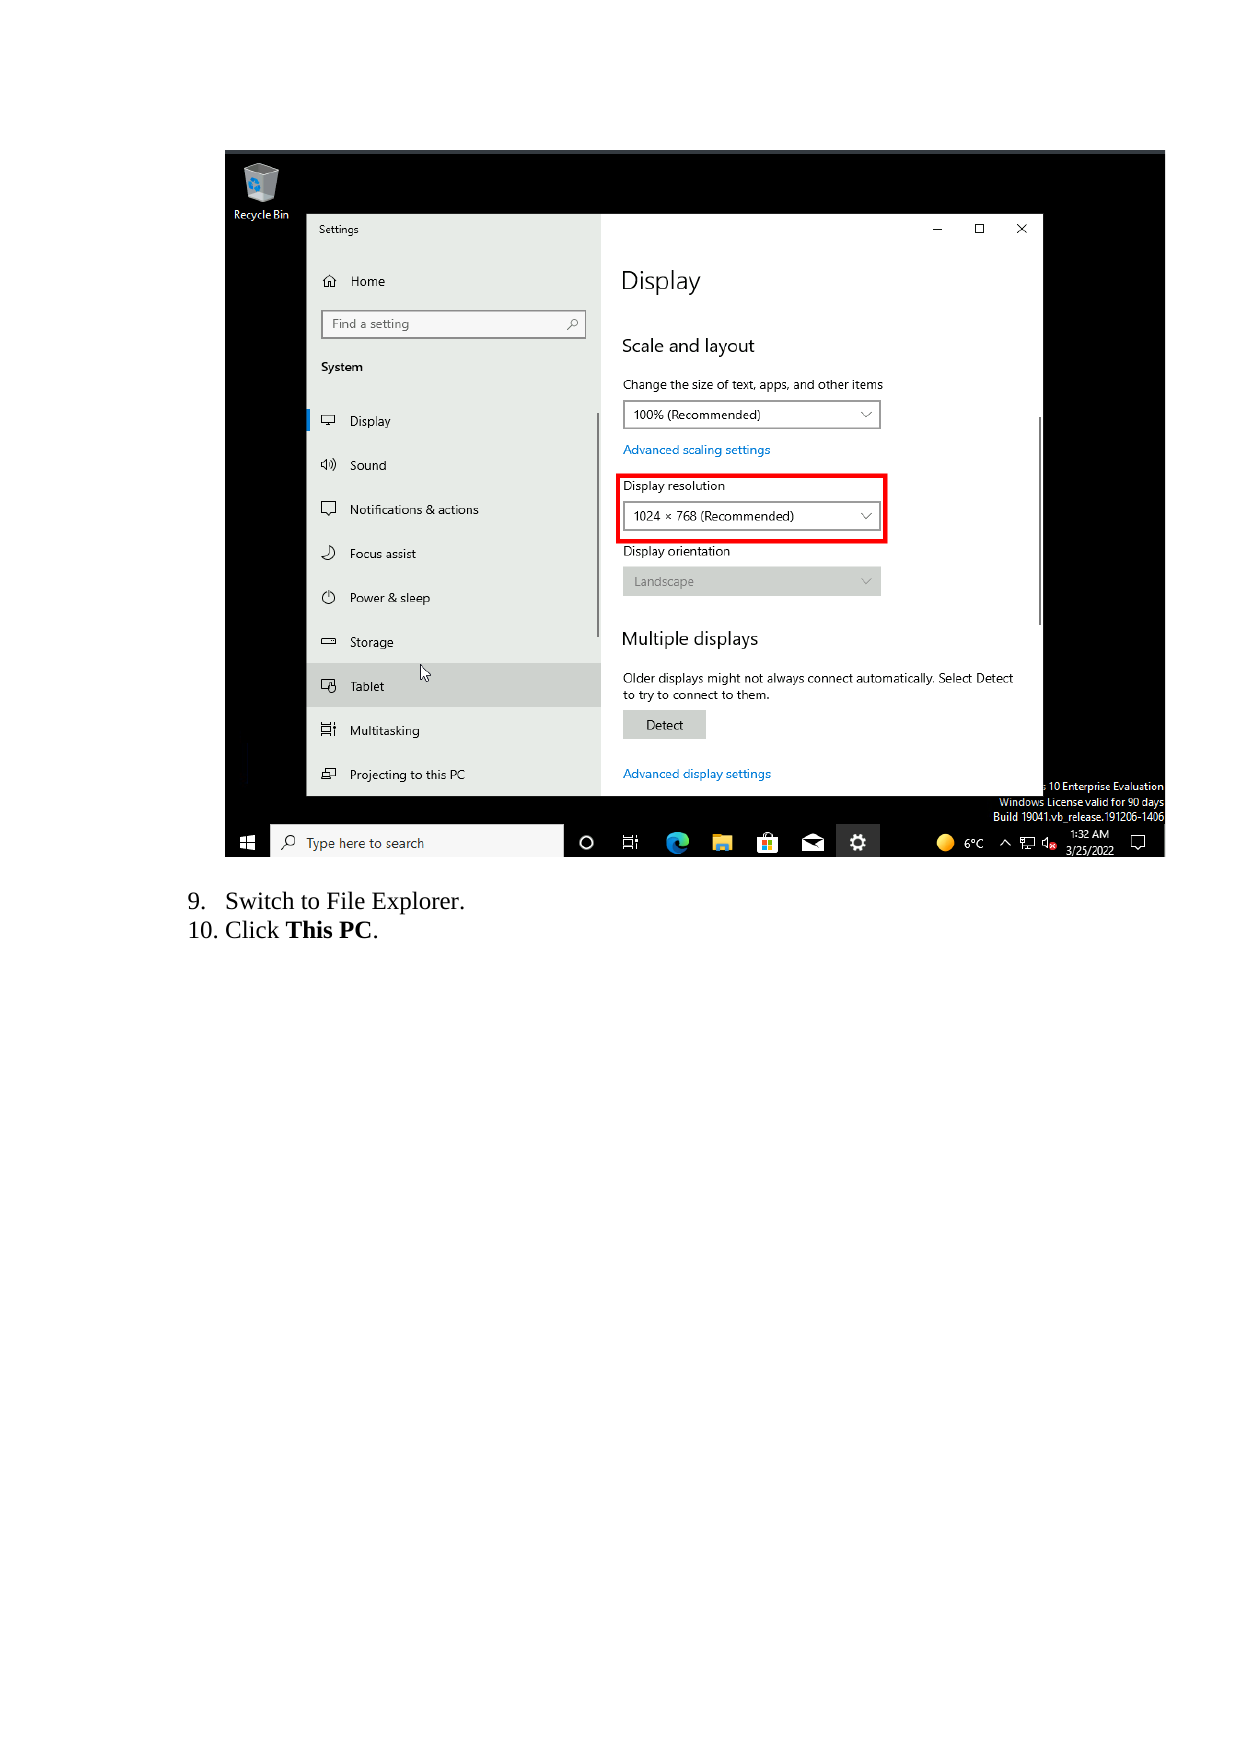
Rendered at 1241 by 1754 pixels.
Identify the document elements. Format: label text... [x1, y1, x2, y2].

list Switch to File Explorer. [187, 886, 1090, 915]
list Click This PC. [187, 915, 1090, 944]
picture [225, 150, 1166, 857]
